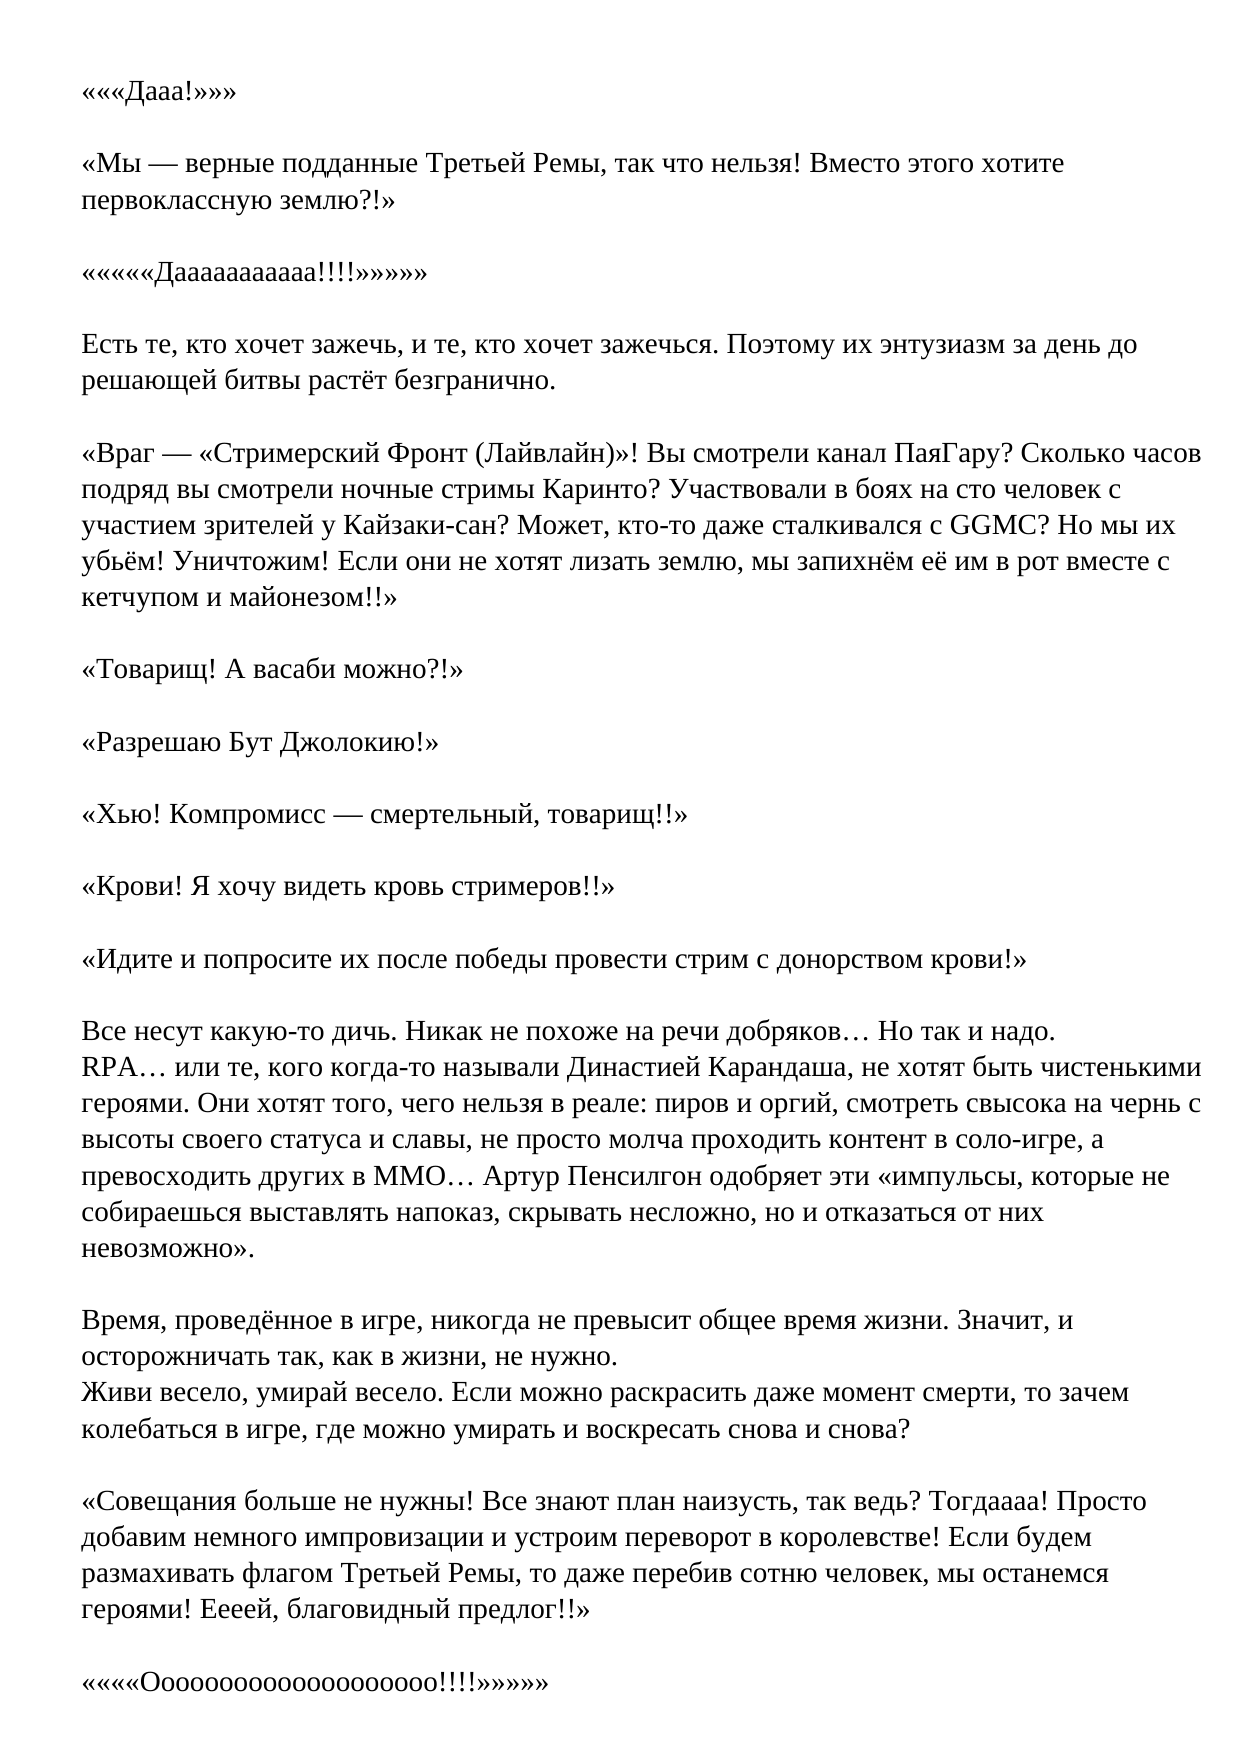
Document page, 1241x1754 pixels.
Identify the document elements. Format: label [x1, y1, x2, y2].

text [81, 37, 1215, 1733]
